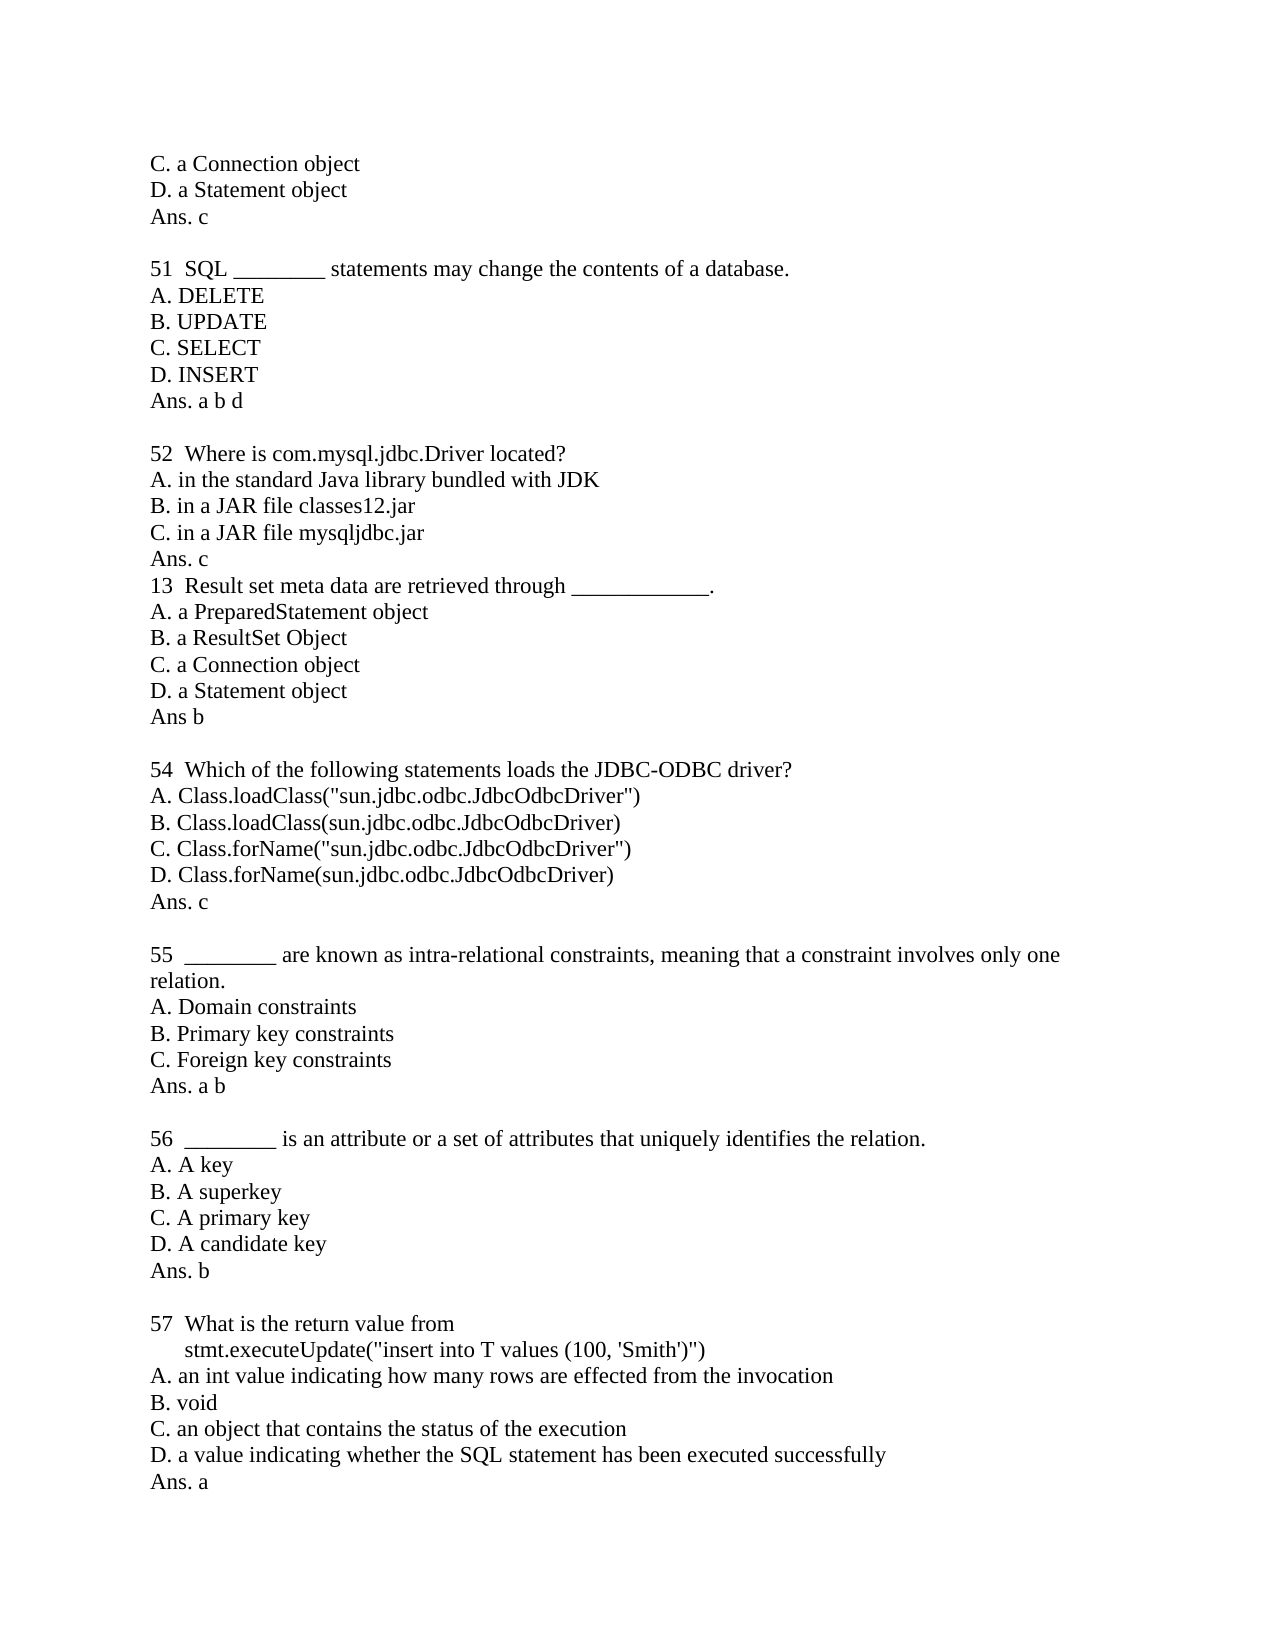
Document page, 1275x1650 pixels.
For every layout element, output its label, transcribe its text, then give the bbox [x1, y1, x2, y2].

text 52 Where is com.mysql.jdbc.Driver located? [150, 440, 1125, 466]
text Ans b [150, 703, 1125, 730]
text 13 Result set meta data are retrieved through ____________. [150, 572, 1125, 598]
text C. Class.forName("sun.jdbc.odbc.JdbcOdbcDriver") [150, 835, 1125, 862]
text C. an object that contains the status of the execution [150, 1415, 1125, 1441]
text A. Class.loadClass("sun.jdbc.odbc.JdbcOdbcDriver") [150, 782, 1125, 809]
text Ans. b [150, 1257, 1125, 1283]
text C. a Connection object [150, 150, 1125, 176]
text 54 Which of the following statements loads the JDBC-ODBC driver? [150, 756, 1125, 782]
text D. A candidate key [150, 1231, 1125, 1257]
text Ans. a b d [150, 387, 1125, 413]
text A. in the standard Java library bundled with JDK [150, 466, 1125, 493]
text A. an int value indicating how many rows are effected from the invocation [150, 1362, 1125, 1389]
text 55 ________ are known as intra-relational constraints, meaning that a constraint involves only one relation. [150, 941, 1125, 993]
text D. Class.forName(sun.jdbc.odbc.JdbcOdbcDriver) [150, 862, 1125, 888]
text 57 What is the return value from [150, 1309, 1125, 1336]
text C. Foreign key constraints [150, 1046, 1125, 1072]
text B. Primary key constraints [150, 1020, 1125, 1046]
text B. a ResultSet Object [150, 624, 1125, 651]
text D. a Statement object [150, 176, 1125, 203]
text D. a Statement object [150, 677, 1125, 703]
text A. DELETE [150, 282, 1125, 308]
text B. Class.loadClass(sun.jdbc.odbc.JdbcOdbcDriver) [150, 809, 1125, 835]
text D. INSERT [150, 361, 1125, 387]
text C. A primary key [150, 1204, 1125, 1231]
text Ans. c [150, 545, 1125, 572]
text Ans. a [150, 1468, 1125, 1494]
text C. in a JAR file mysqljdbc.jar [150, 519, 1125, 545]
text B. UPDATE [150, 308, 1125, 334]
text Ans. a b [150, 1072, 1125, 1099]
text A. Domain constraints [150, 993, 1125, 1020]
text A. a PreparedStatement object [150, 598, 1125, 624]
text stmt.executeUpdate("insert into T values (100, 'Smith')") [150, 1336, 1125, 1362]
text 56 ________ is an attribute or a set of attributes that uniquely identifies the relation. [150, 1125, 1125, 1151]
text Ans. c [150, 203, 1125, 229]
text C. a Connection object [150, 651, 1125, 677]
text B. A superkey [150, 1178, 1125, 1204]
text Ans. c [150, 888, 1125, 914]
text 51 SQL ________ statements may change the contents of a database. [150, 255, 1125, 282]
text A. A key [150, 1151, 1125, 1178]
text B. in a JAR file classes12.jar [150, 493, 1125, 519]
text B. void [150, 1389, 1125, 1415]
text D. a value indicating whether the SQL statement has been executed successfully [150, 1441, 1125, 1468]
text C. SELECT [150, 334, 1125, 361]
